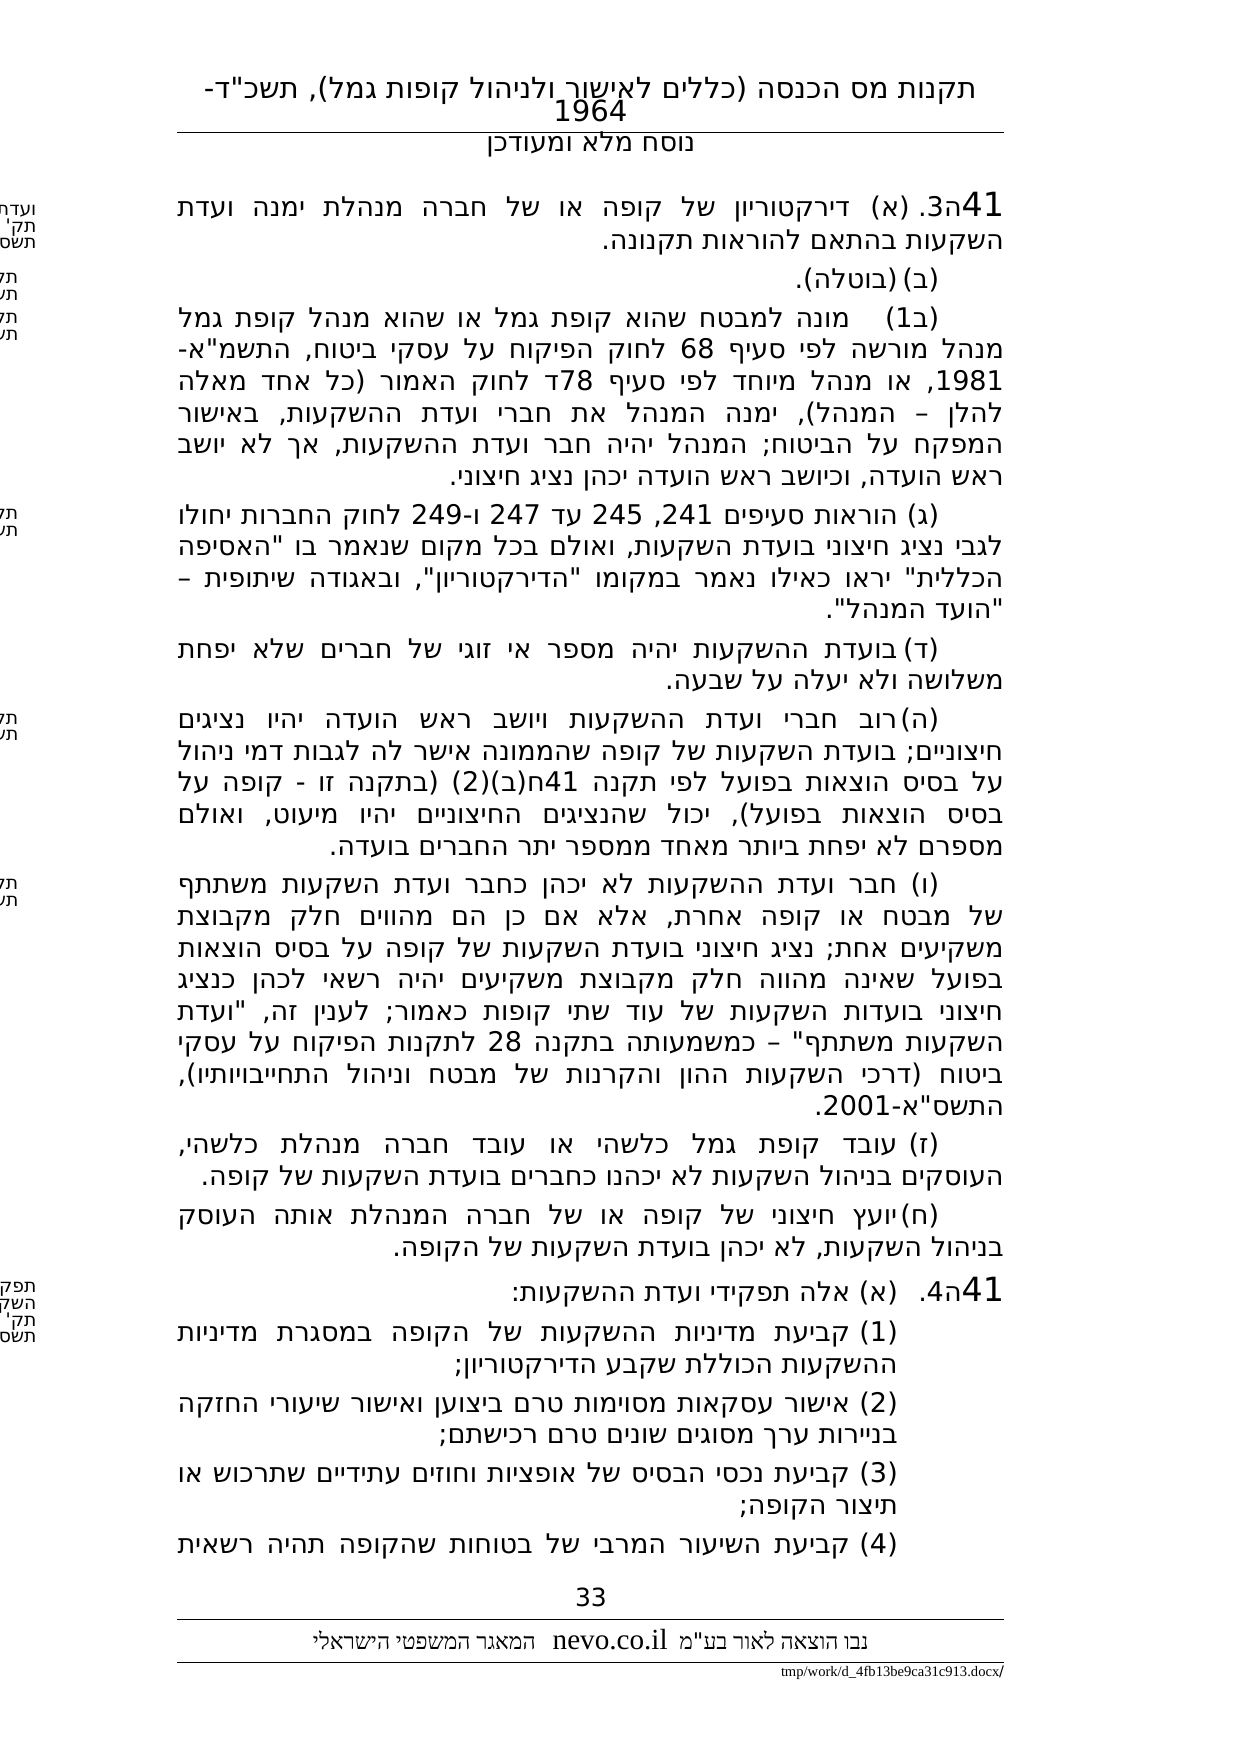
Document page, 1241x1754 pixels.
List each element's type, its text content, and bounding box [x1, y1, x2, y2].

text 41ה4. (א) אלה תפקידי ועדת ההשקעות: [177, 1270, 1004, 1309]
text (ב) (בוטלה). [177, 263, 1004, 295]
text (ב1) מונה למבטח שהוא קופת גמל או שהוא מנהל קופת גמל מנהל מורשה לפי סעיף 68 לחוק הפיקוח על עסקי ביטוח, התשמ"א-1981, או מנהל מיוחד לפי סעיף 78ד לחוק האמור (כל אחד מאלה להלן – המנהל), ימנה המנהל את חברי ועדת ההשקעות, באישור המפקח על הביטוח; המנהל יהיה חבר ועדת ההשקעות, אך לא יושב ראש הועדה, וכיושב ראש הועדה יכהן נציג חיצוני. [177, 302, 1004, 492]
text (ה) רוב חברי ועדת ההשקעות ויושב ראש הועדה יהיו נציגים חיצוניים; בועדת השקעות של קופה שהממונה אישר לה לגבות דמי ניהול על בסיס הוצאות בפועל לפי תקנה 41ח(ב)(2) (בתקנה זו - קופה על בסיס הוצאות בפועל), יכול שהנציגים החיצוניים יהיו מיעוט, ואולם מספרם לא יפחת ביותר מאחד ממספר יתר החברים בועדה. [177, 703, 1004, 861]
text (ד) בועדת ההשקעות יהיה מספר אי זוגי של חברים שלא יפחת משלושה ולא יעלה על שבעה. [177, 633, 1004, 696]
text (ו) חבר ועדת ההשקעות לא יכהן כחבר ועדת השקעות משתתף של מבטח או קופה אחרת, אלא אם כן הם מהווים חלק מקבוצת משקיעים אחת; נציג חיצוני בועדת השקעות של קופה על בסיס הוצאות בפועל שאינה מהווה חלק מקבוצת משקיעים יהיה רשאי לכהן כנציג חיצוני בועדות השקעות של עוד שתי קופות כאמור; לענין זה, "ועדת השקעות משתתף" – כמשמעותה בתקנה 28 לתקנות הפיקוח על עסקי ביטוח (דרכי השקעות ההון והקרנות של מבטח וניהול התחייבויותיו), התשס"א-2001. [177, 869, 1004, 1121]
text (ח) יועץ חיצוני של קופה או של חברה המנהלת אותה העוסק בניהול השקעות, לא יכהן בועדת השקעות של הקופה. [177, 1199, 1004, 1263]
text 41ה3. (א) דירקטוריון של קופה או של חברה מנהלת ימנה ועדת השקעות בהתאם להוראות תקנונה. [177, 185, 1004, 256]
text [177, 1528, 898, 1560]
text (2) אישור עסקאות מסוימות טרם ביצוען ואישור שיעורי החזקה בניירות ערך מסוגים שונים טרם רכישתם; [177, 1387, 898, 1450]
text (3) קביעת נכסי הבסיס של אופציות וחוזים עתידיים שתרכוש או תיצור הקופה; [177, 1458, 898, 1521]
text (ז) עובד קופת גמל כלשהי או עובד חברה מנהלת כלשהי, העוסקים בניהול השקעות לא יכהנו כחברים בועדת השקעות של קופה. [177, 1129, 1004, 1192]
text (1) קביעת מדיניות ההשקעות של הקופה במסגרת מדיניות ההשקעות הכוללת שקבע הדירקטוריון; [177, 1316, 898, 1379]
text (ג) הוראות סעיפים 241, 245 עד 247 ו-249 לחוק החברות יחולו לגבי נציג חיצוני בועדת השקעות, ואולם בכל מקום שנאמר בו "האסיפה הכללית" יראו כאילו נאמר במקומו "הדירקטוריון", ובאגודה שיתופית – "הועד המנהל". [177, 499, 1004, 625]
